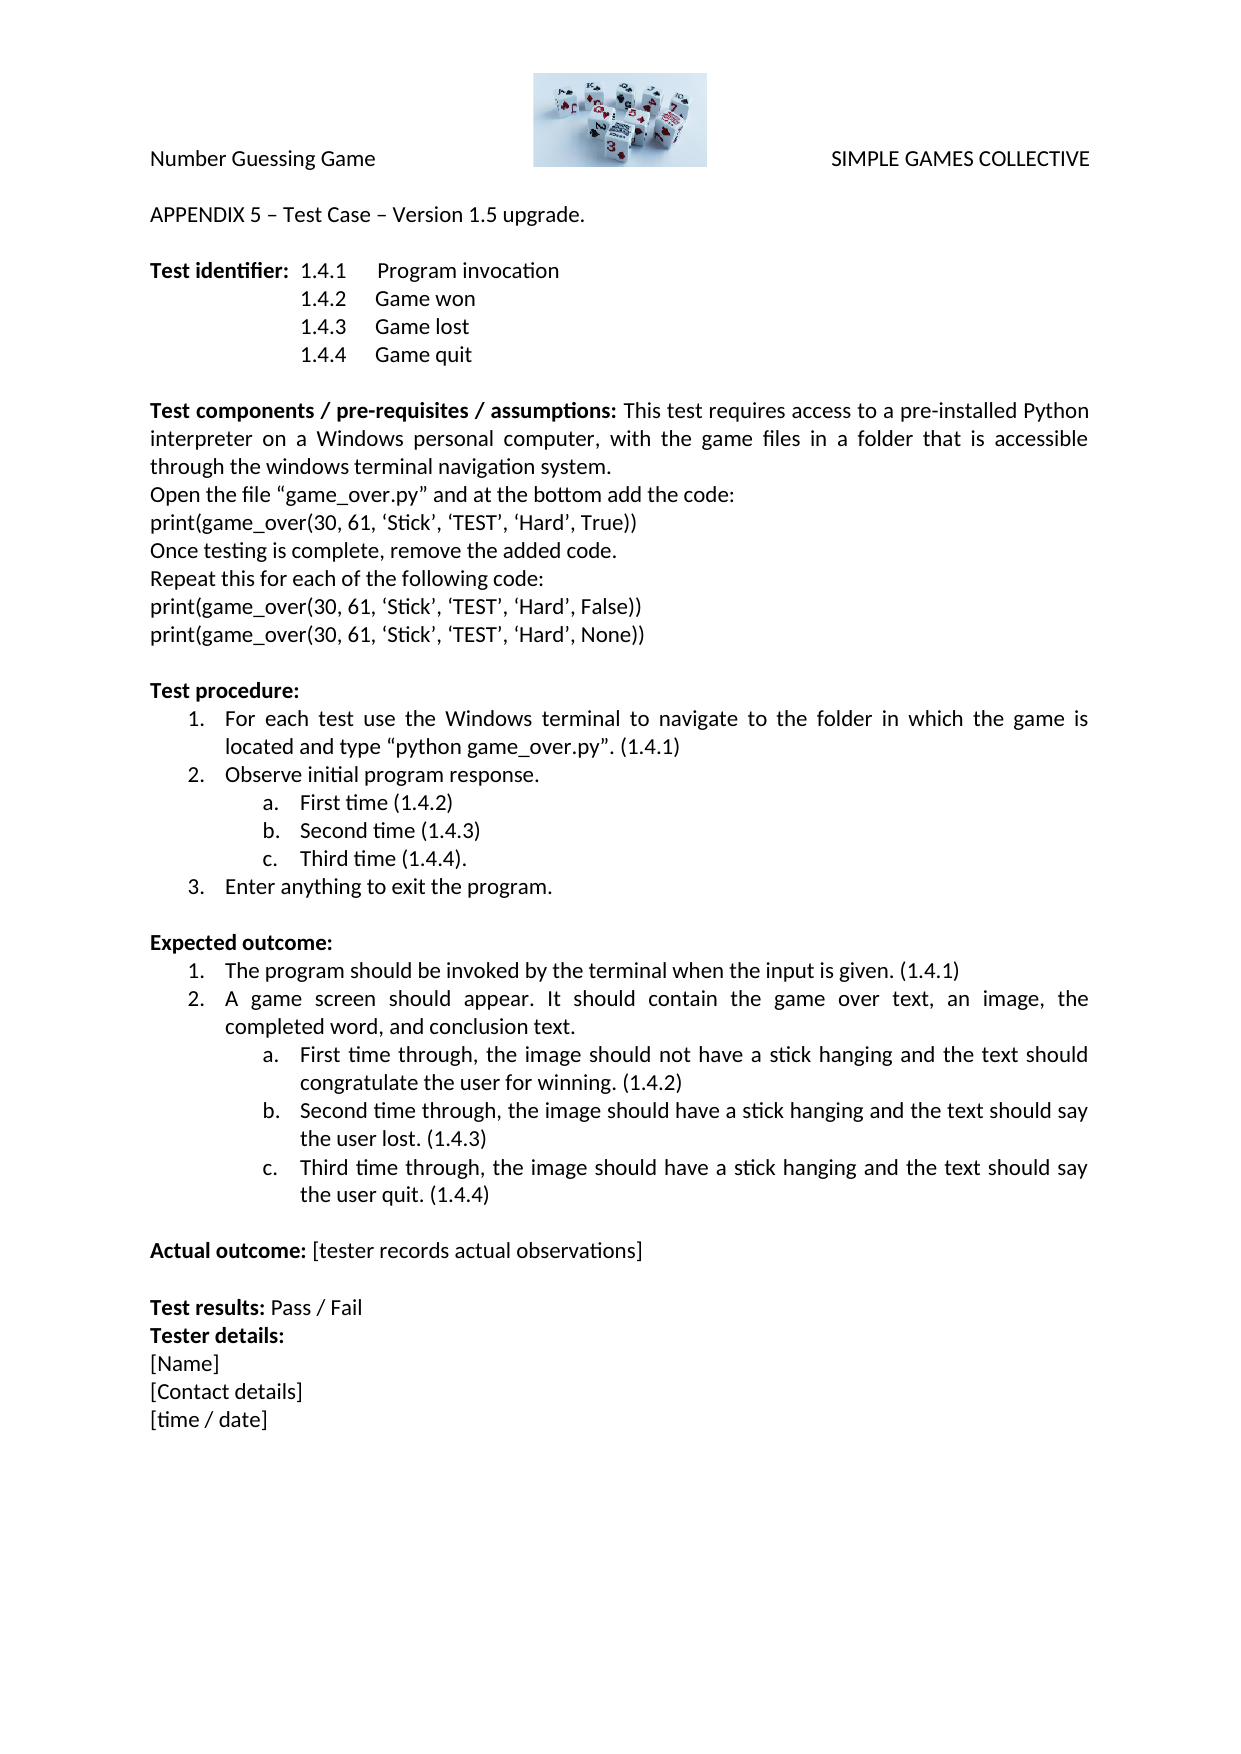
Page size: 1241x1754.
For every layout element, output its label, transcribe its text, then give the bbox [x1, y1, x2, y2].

text print(game_over(30, 61, ‘Stick’, ‘TEST’, ‘Hard’, False)) [150, 592, 1090, 620]
text Test procedure: [150, 676, 1090, 704]
list Third time through, the image should have a stick hanging and the text should say the user quit. (1.4.4) [262, 1153, 1090, 1209]
text [Name] [150, 1349, 1090, 1377]
list Actual outcome: [tester records actual observations] [150, 1237, 1090, 1265]
text Test results: Pass / Fail [150, 1293, 1090, 1321]
list Second time (1.4.3) [262, 816, 1090, 844]
text print(game_over(30, 61, ‘Stick’, ‘TEST’, ‘Hard’, None)) [150, 620, 1090, 648]
text Expected outcome: [150, 928, 1090, 956]
list First time (1.4.2) [262, 788, 1090, 816]
list The program should be invoked by the terminal when the input is given. (1.4.1) [187, 956, 1090, 984]
text Tester details: [150, 1321, 1090, 1349]
list Second time through, the image should have a stick hanging and the text should say the user lost. (1.4.3) [262, 1097, 1090, 1153]
text Repeat this for each of the following code: [150, 564, 1090, 592]
text [Contact details] [150, 1377, 1090, 1405]
list For each test use the Windows terminal to navigate to the folder in which the game is located and type “python game_over.py”. (1.4.1) [187, 704, 1090, 760]
list Third time (1.4.4). [262, 844, 1090, 872]
text Once testing is complete, remove the added code. [150, 536, 1090, 564]
text print(game_over(30, 61, ‘Stick’, ‘TEST’, ‘Hard’, True)) [150, 508, 1090, 536]
list Game won [300, 284, 1090, 312]
list Enter anything to exit the program. [187, 872, 1090, 900]
text [time / date] [150, 1405, 1090, 1433]
list A game screen should appear. It should contain the game over text, an image, the completed word, and conclusion text. [187, 984, 1090, 1041]
text Test components / pre-requisites / assumptions: This test requires access to a pre-installed Python interpreter on a Windows personal computer, with the game files in a folder that is accessible through the windows terminal navigation system. [150, 396, 1090, 480]
picture [533, 73, 707, 167]
text APPENDIX 5 – Test Case – Version 1.5 upgrade. [150, 200, 1090, 228]
list Game quit [300, 340, 1090, 368]
list Game lost [300, 312, 1090, 340]
list First time through, the image should not have a stick hanging and the text should congratulate the user for winning. (1.4.2) [262, 1041, 1090, 1097]
text Open the file “game_over.py” and at the bottom add the code: [150, 480, 1090, 508]
list Observe initial program response. [187, 760, 1090, 788]
list Test identifier: 1.4.1 Program invocation [150, 256, 1090, 284]
